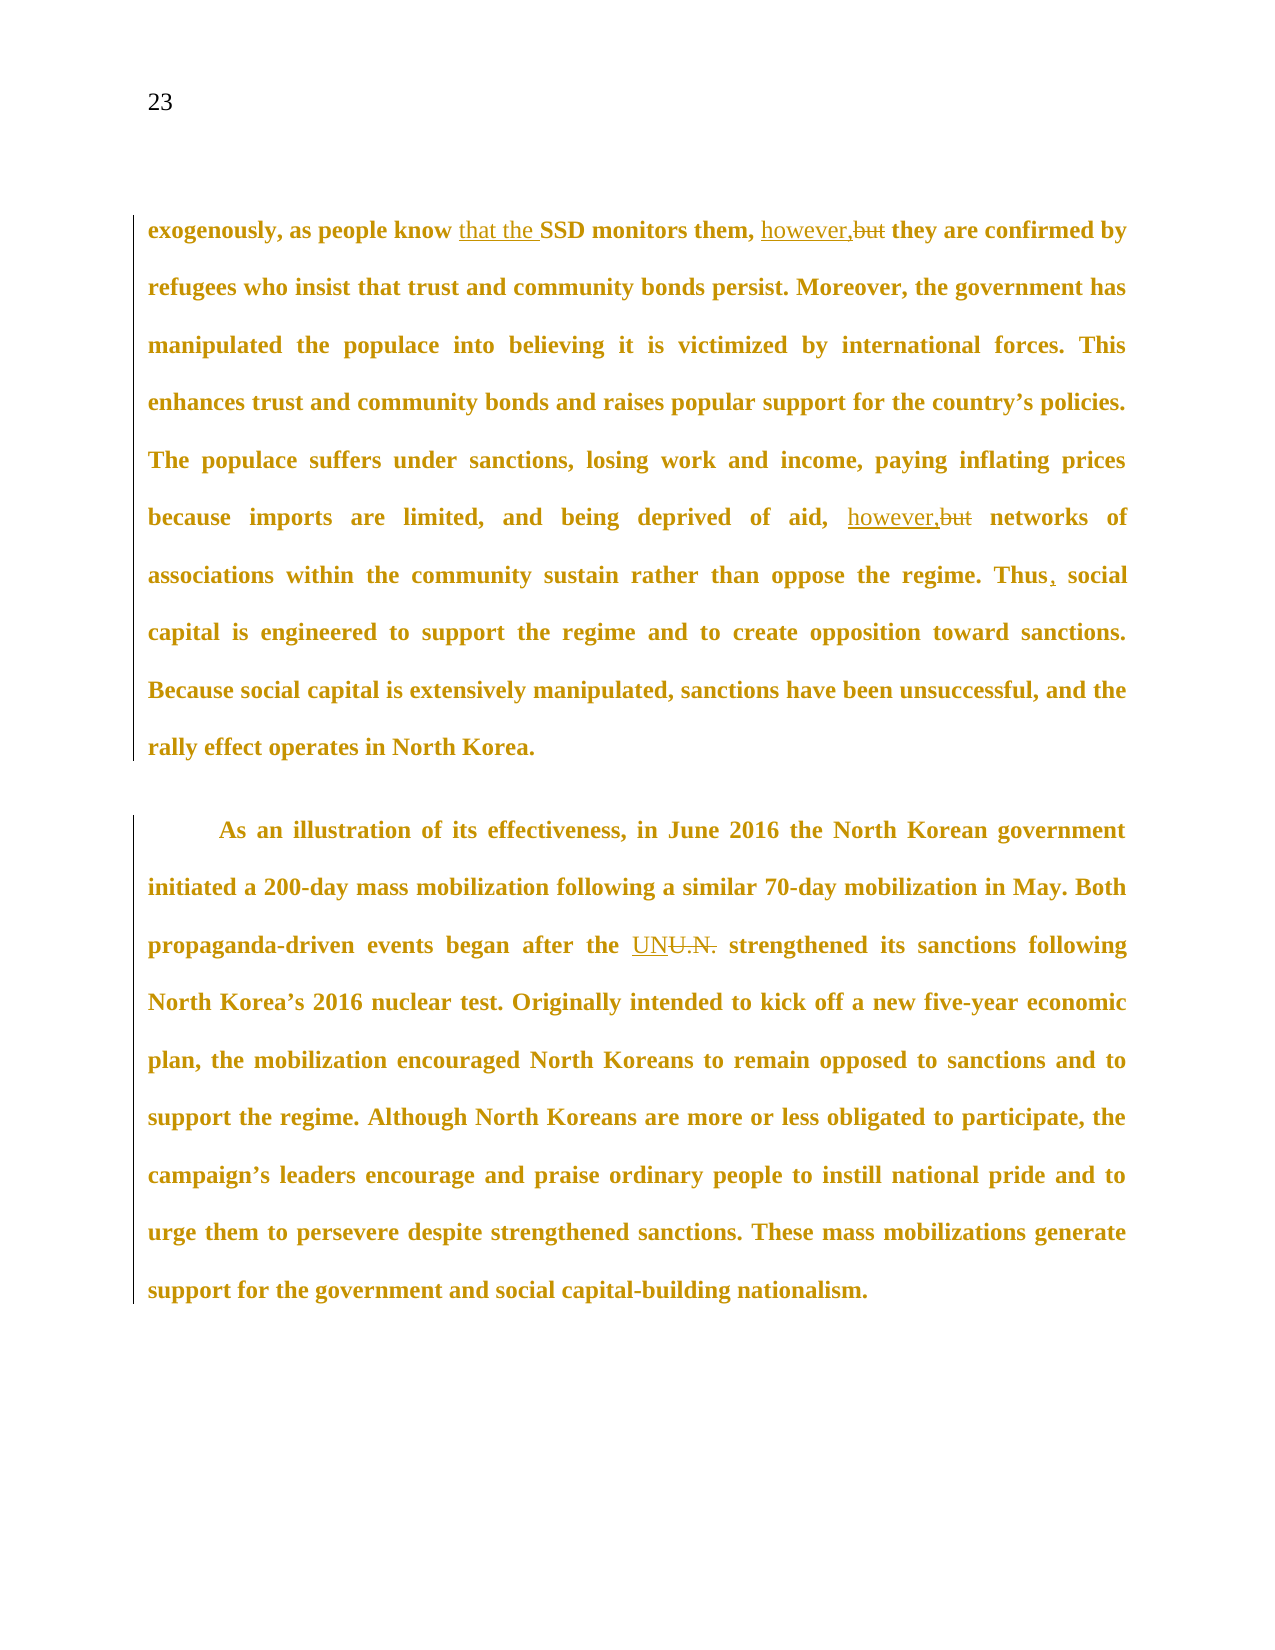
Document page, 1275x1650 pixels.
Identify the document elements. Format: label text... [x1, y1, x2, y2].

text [148, 215, 1127, 761]
text As an illustration of its effectiveness, in June 2016 the North Korean government initiated a 200-day mass mobilization following a similar 70-day mobilization in May. Both propaganda-driven events began after the strengthened its sanctions following North Korea’s 2016 nuclear test. Originally intended to kick off a new five-year economic plan, the mobilization encouraged North Koreans to remain opposed to sanctions and to support the regime. Although North Koreans are more or less obligated to participate, the campaign’s leaders encourage and praise ordinary people to instill national pride and to urge them to persevere despite strengthened sanctions. These mass mobilizations generate support for the government and social capital-building nationalism. [148, 815, 1127, 1304]
